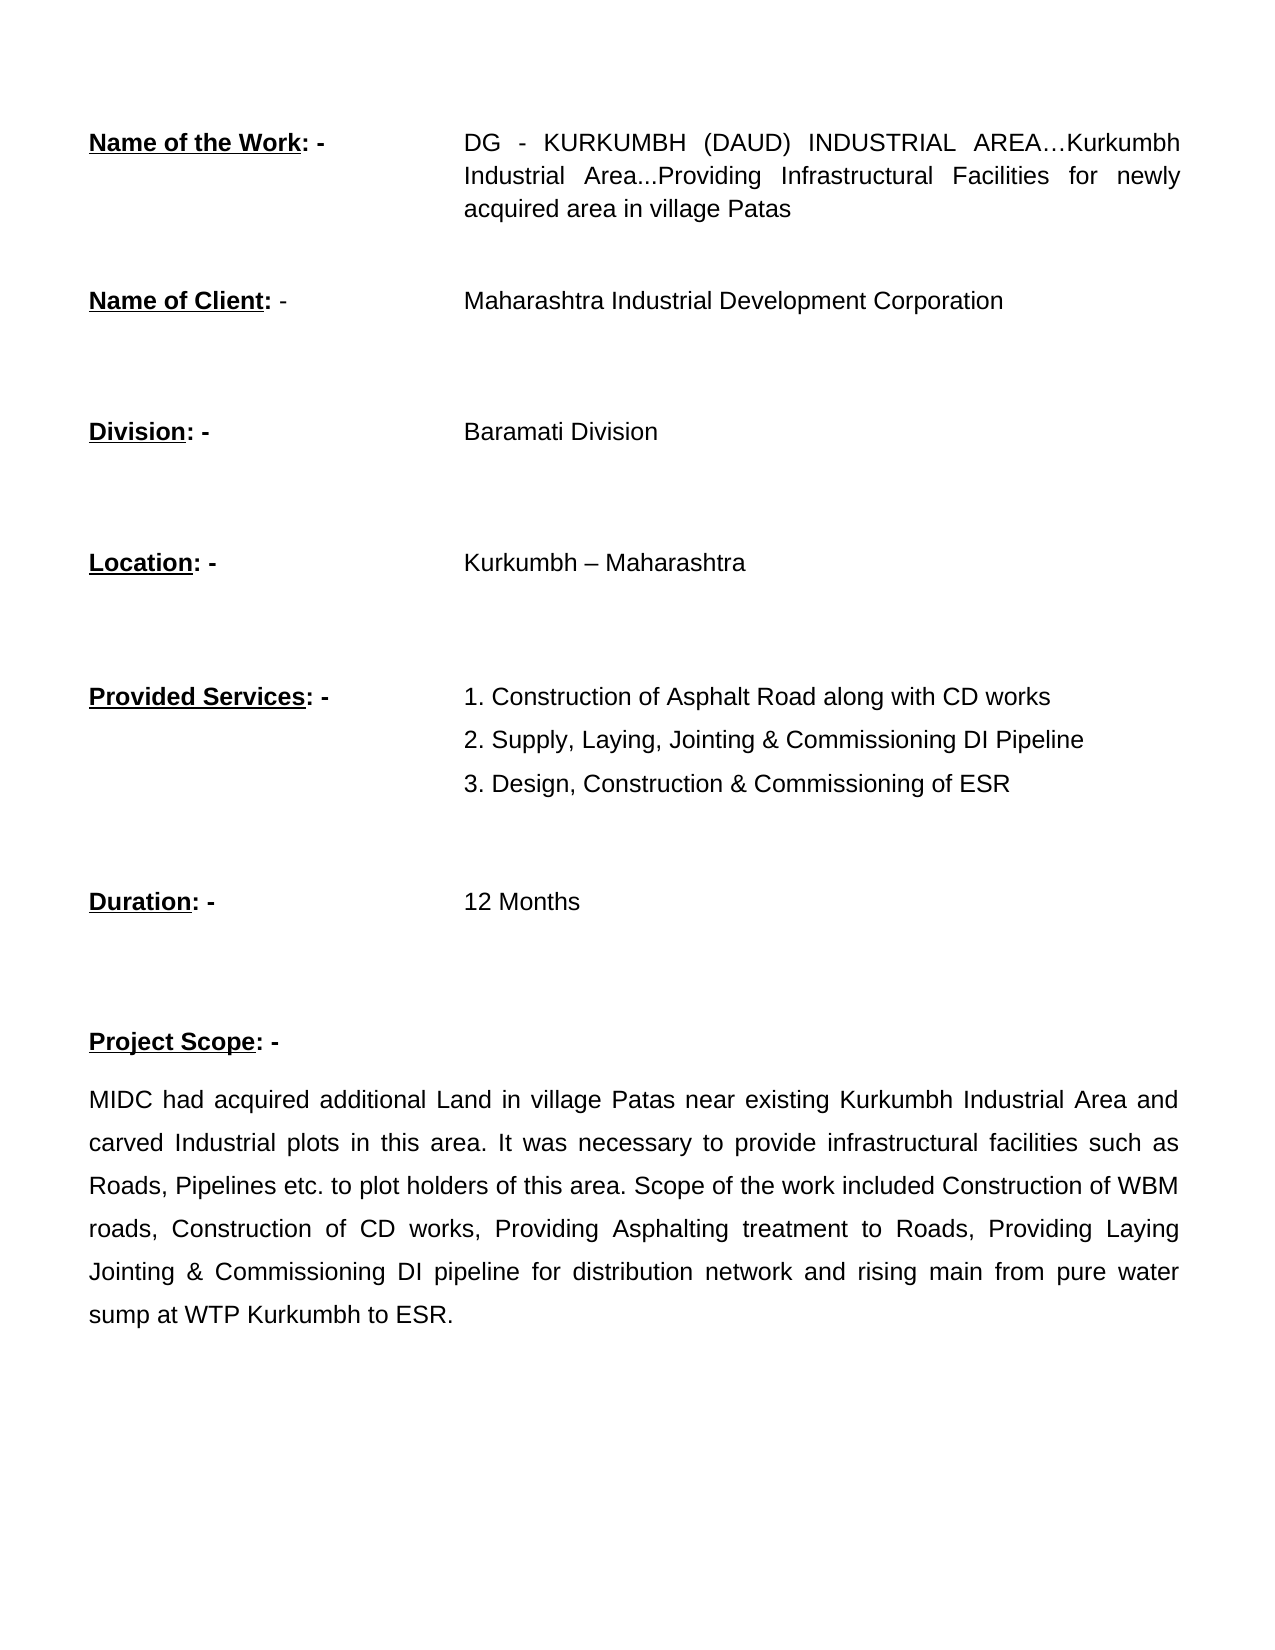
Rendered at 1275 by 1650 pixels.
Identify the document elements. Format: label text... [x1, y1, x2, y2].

text Project Scope: - [89, 1027, 1181, 1056]
text Name of the Work: - DG - KURKUMBH (DAUD) INDUSTRIAL AREA…Kurkumbh Industrial Area...Providing Infrastructural Facilities for newly acquired area in village Patas [89, 128, 1181, 222]
text Provided Services: - 1. Construction of Asphalt Road along with CD works [89, 682, 1181, 711]
text Name of Client: - Maharashtra Industrial Development Corporation [89, 286, 1181, 315]
text Location: - Kurkumbh – Maharashtra [89, 548, 1181, 577]
text Duration: - 12 Months [89, 887, 1181, 916]
text Division: - Baramati Division [89, 417, 1181, 446]
text 3. Design, Construction & Commissioning of ESR [444, 769, 1181, 797]
text 2. Supply, Laying, Jointing & Commissioning DI Pipeline [444, 726, 1181, 754]
text MIDC had acquired additional Land in village Patas near existing Kurkumbh Industrial Area and carved Industrial plots in this area. It was necessary to provide infrastructural facilities such as Roads, Pipelines etc. to plot holders of this area. Scope of the work included Construction of WBM roads, Construction of CD works, Providing Asphalting treatment to Roads, Providing Laying Jointing & Commissioning DI pipeline for distribution network and rising main from pure water sump at WTP Kurkumbh to ESR. [89, 1085, 1181, 1329]
